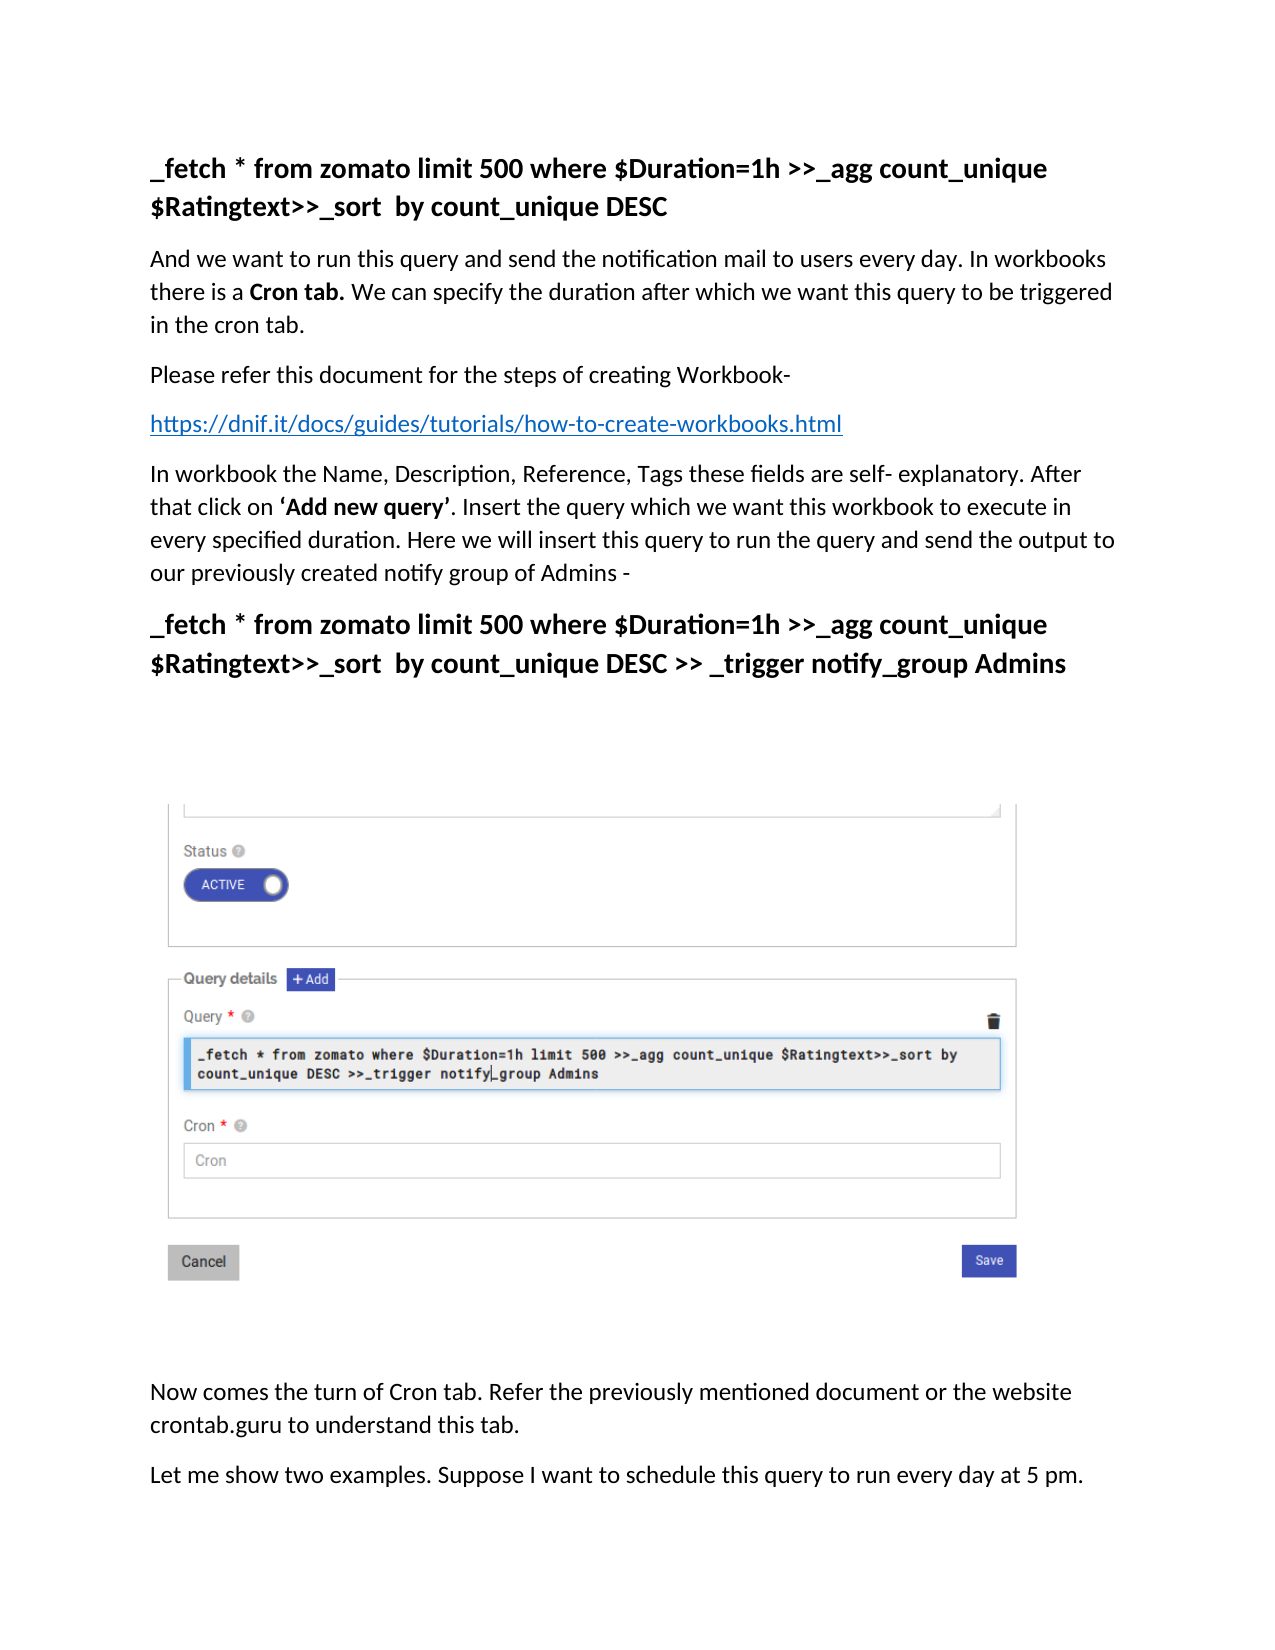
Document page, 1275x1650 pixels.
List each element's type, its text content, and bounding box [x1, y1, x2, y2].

text _fetch * from zomato limit 500 where $Duration=1h >>_agg count_unique $Ratingtext>>_sort by count_unique DESC [150, 150, 1125, 224]
text And we want to run this query and send the notification mail to users every day. In workbooks there is a Cron tab. We can specify the duration after which we want this query to be triggered in the cron tab. [150, 243, 1125, 340]
text https://dnif.it/docs/guides/tutorials/how-to-create-workbooks.html [150, 408, 1125, 439]
text In workbook the Name, Description, Reference, Tags these fields are self- explanatory. After that click on ‘Add new query’. Insert the query which we want this workbook to execute in every specified duration. Here we will insert this query to run the query and send the output to our previously created notify group of Admins - [150, 458, 1125, 587]
text Let me show two examples. Suppose I want to schedule this query to run every day at 5 pm. [150, 1459, 1125, 1489]
picture [150, 804, 1125, 1308]
text _fetch * from zomato limit 500 where $Duration=1h >>_agg count_unique $Ratingtext>>_sort by count_unique DESC >> _trigger notify_group Admins [150, 606, 1125, 681]
text Now comes the turn of Cron tab. Refer the previously mentioned document or the website crontab.guru to understand this tab. [150, 1376, 1125, 1440]
text Please refer this document for the steps of creating Workbook- [150, 359, 1125, 389]
